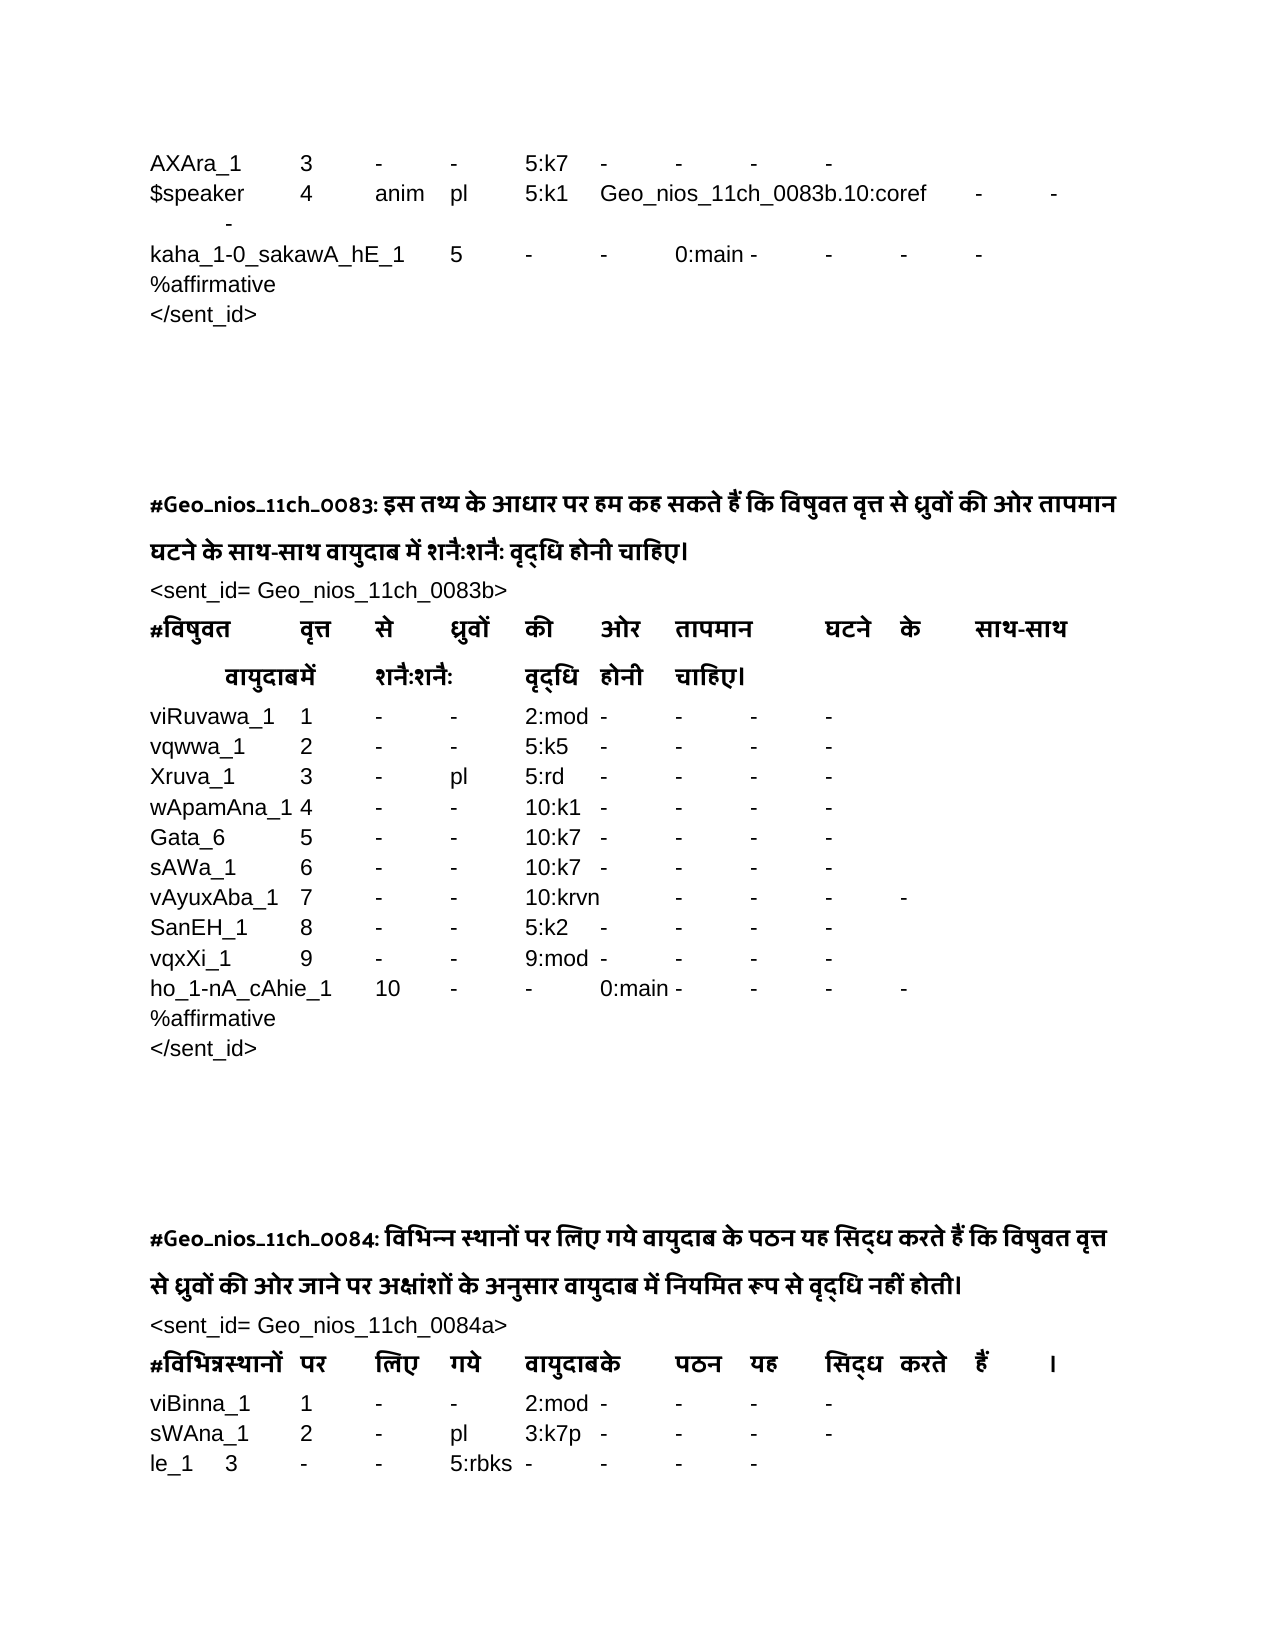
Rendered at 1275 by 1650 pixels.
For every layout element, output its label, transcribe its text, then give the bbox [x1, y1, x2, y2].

text SanEH_1 8 - - 5:k2 - - - - [150, 914, 1125, 941]
text #विभिन्न स्थानों पर लिए गये वायुदाब के पठन यह सिद्ध करते हैं | [150, 1342, 1125, 1383]
text <sent_id= Geo_nios_11ch_0084a> [150, 1312, 1125, 1338]
text #विषुवत वृत्त से ध्रुवों की ओर तापमान घटने के साथ-साथ वायुदाब में शनैःशनैः वृद्धि होनी चाहिए। [150, 608, 1125, 697]
text $speaker 4 anim pl 5:k1 Geo_nios_11ch_0083b.10:coref - - - [150, 180, 1125, 237]
text </sent_id> [150, 301, 1125, 327]
text %affirmative [150, 1005, 1125, 1031]
text sWAna_1 2 - pl 3:k7p - - - - [150, 1420, 1125, 1446]
text <sent_id= Geo_nios_11ch_0083b> [150, 577, 1125, 604]
text kaha_1-0_sakawA_hE_1 5 - - 0:main - - - - [150, 241, 1125, 267]
text #Geo_nios_11ch_0084: विभिन्‍न स्थानों पर लिए गये वायुदाब के पठन यह सिद्ध करते हैं कि विषुवत वृत्त से ध्रुवों की ओर जाने पर अक्षांशों के अनुसार वायुदाब में नियमित रूप से वृद्धि नहीं होती। [150, 1216, 1125, 1306]
text Xruva_1 3 - pl 5:rd - - - - [150, 763, 1125, 790]
text vqwwa_1 2 - - 5:k5 - - - - [150, 733, 1125, 759]
text viBinna_1 1 - - 2:mod - - - - [150, 1389, 1125, 1416]
text wApamAna_1 4 - - 10:k1 - - - - [150, 793, 1125, 820]
text AXAra_1 3 - - 5:k7 - - - - [150, 150, 1125, 176]
text vqxXi_1 9 - - 9:mod - - - - [150, 944, 1125, 971]
text </sent_id> [150, 1035, 1125, 1062]
text vAyuxAba_1 7 - - 10:krvn - - - - [150, 884, 1125, 911]
text le_1 3 - - 5:rbks - - - - [150, 1450, 1125, 1476]
text sAWa_1 6 - - 10:k7 - - - - [150, 854, 1125, 880]
text Gata_6 5 - - 10:k7 - - - - [150, 824, 1125, 850]
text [150, 482, 1125, 571]
text viRuvawa_1 1 - - 2:mod - - - - [150, 703, 1125, 729]
text ho_1-nA_cAhie_1 10 - - 0:main - - - - [150, 975, 1125, 1001]
text %affirmative [150, 271, 1125, 297]
